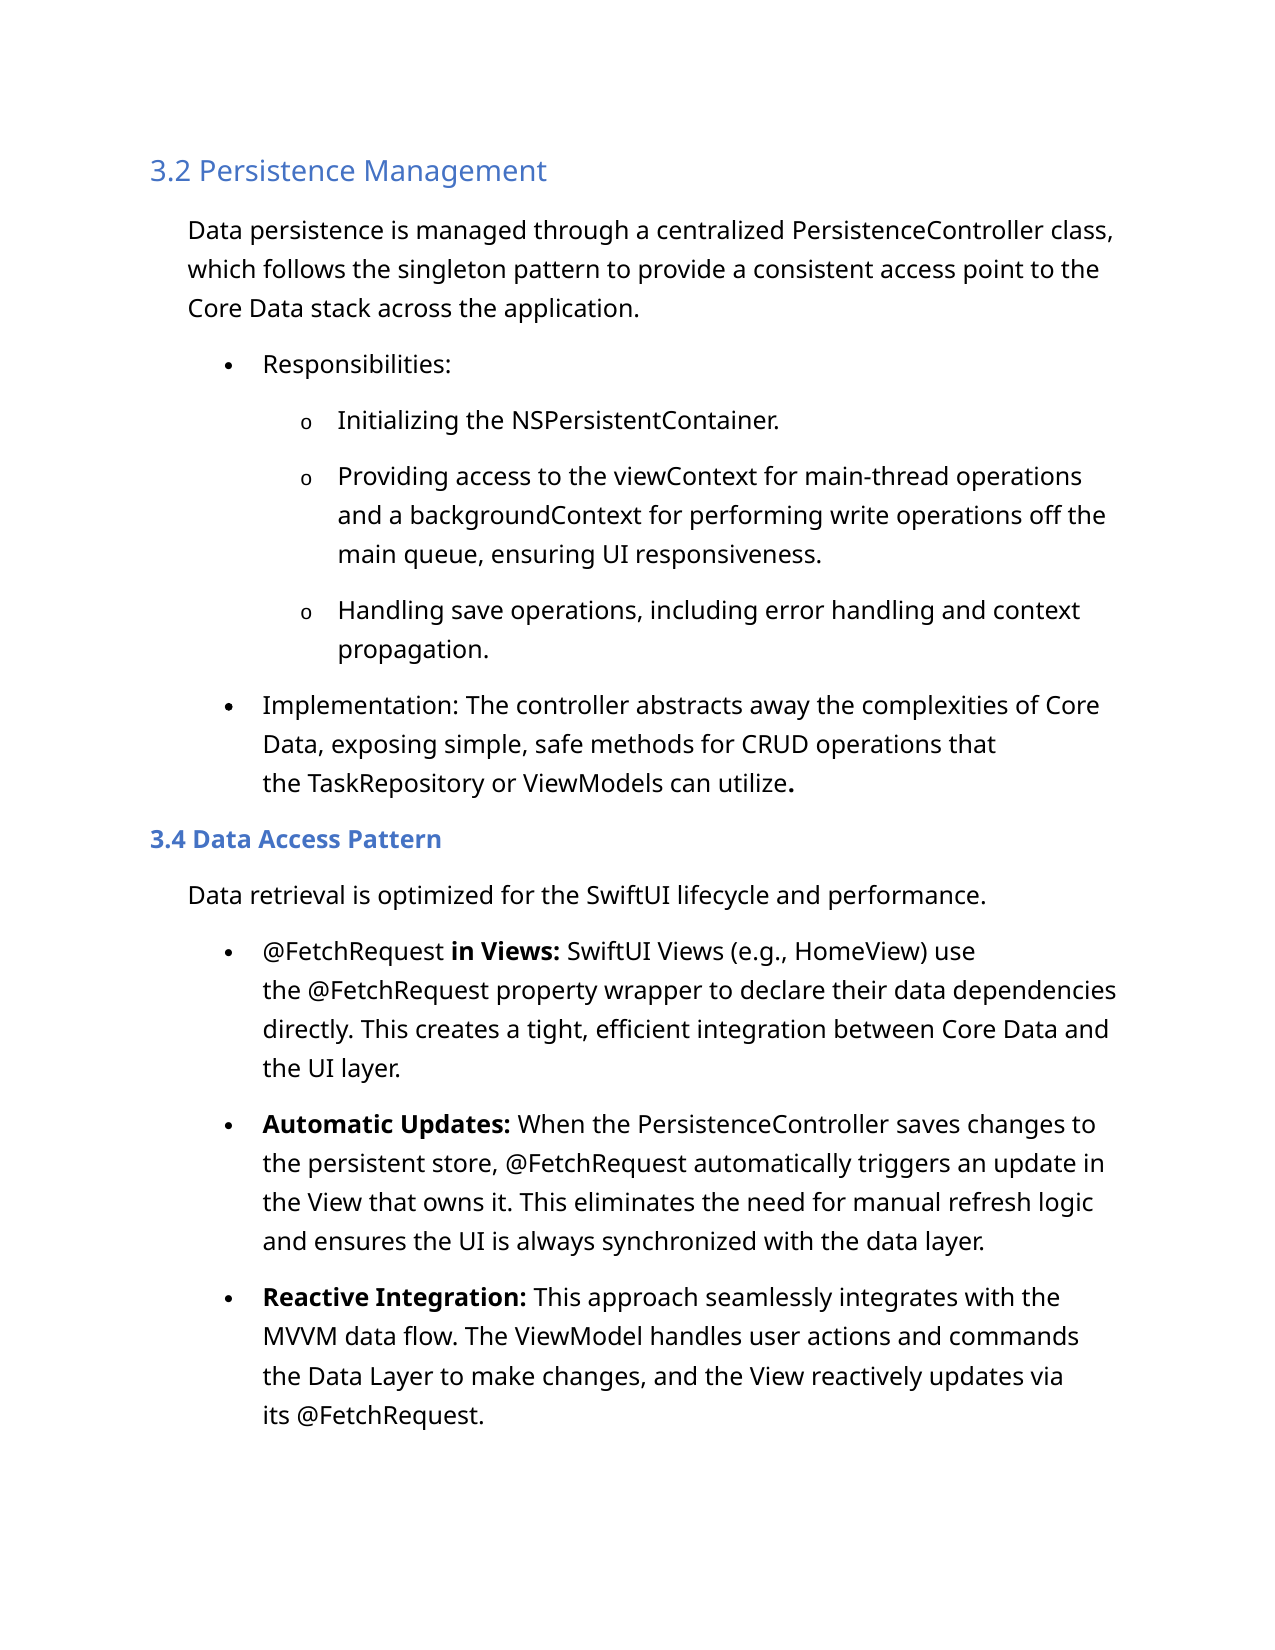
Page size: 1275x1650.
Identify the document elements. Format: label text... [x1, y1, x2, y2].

list Providing access to the viewContext for main-thread operations and a backgroundContext for performing write operations off the main queue, ensuring UI responsiveness. [300, 458, 1125, 571]
text 3.4 Data Access Pattern [150, 821, 1125, 856]
text Data retrieval is optimized for the SwiftUI lifecycle and performance. [187, 877, 1125, 911]
list Reactive Integration: This approach seamlessly integrates with the MVVM data flow. The ViewModel handles user actions and commands the Data Layer to make changes, and the View reactively updates via its @FetchRequest. [225, 1280, 1125, 1431]
text Data persistence is managed through a centralized PersistenceController class, which follows the singleton pattern to provide a consistent access point to the Core Data stack across the application. [187, 212, 1125, 325]
list Responsibilities: [225, 346, 1125, 381]
list Initializing the NSPersistentContainer. [300, 402, 1125, 436]
list @FetchRequest in Views: SwiftUI Views (e.g., HomeView) use the @FetchRequest property wrapper to declare their data dependencies directly. This creates a tight, efficient integration between Core Data and the UI layer. [225, 933, 1125, 1085]
text 3.2 Persistence Management [150, 150, 1125, 190]
list Handling save operations, including error handling and context propagation. [300, 592, 1125, 666]
list Implementation: The controller abstracts away the complexities of Core Data, exposing simple, safe methods for CRUD operations that the TaskRepository or ViewModels can utilize. [225, 687, 1125, 800]
list Automatic Updates: When the PersistenceController saves changes to the persistent store, @FetchRequest automatically triggers an update in the View that owns it. This eliminates the need for manual refresh logic and ensures the UI is always synchronized with the data layer. [225, 1106, 1125, 1258]
